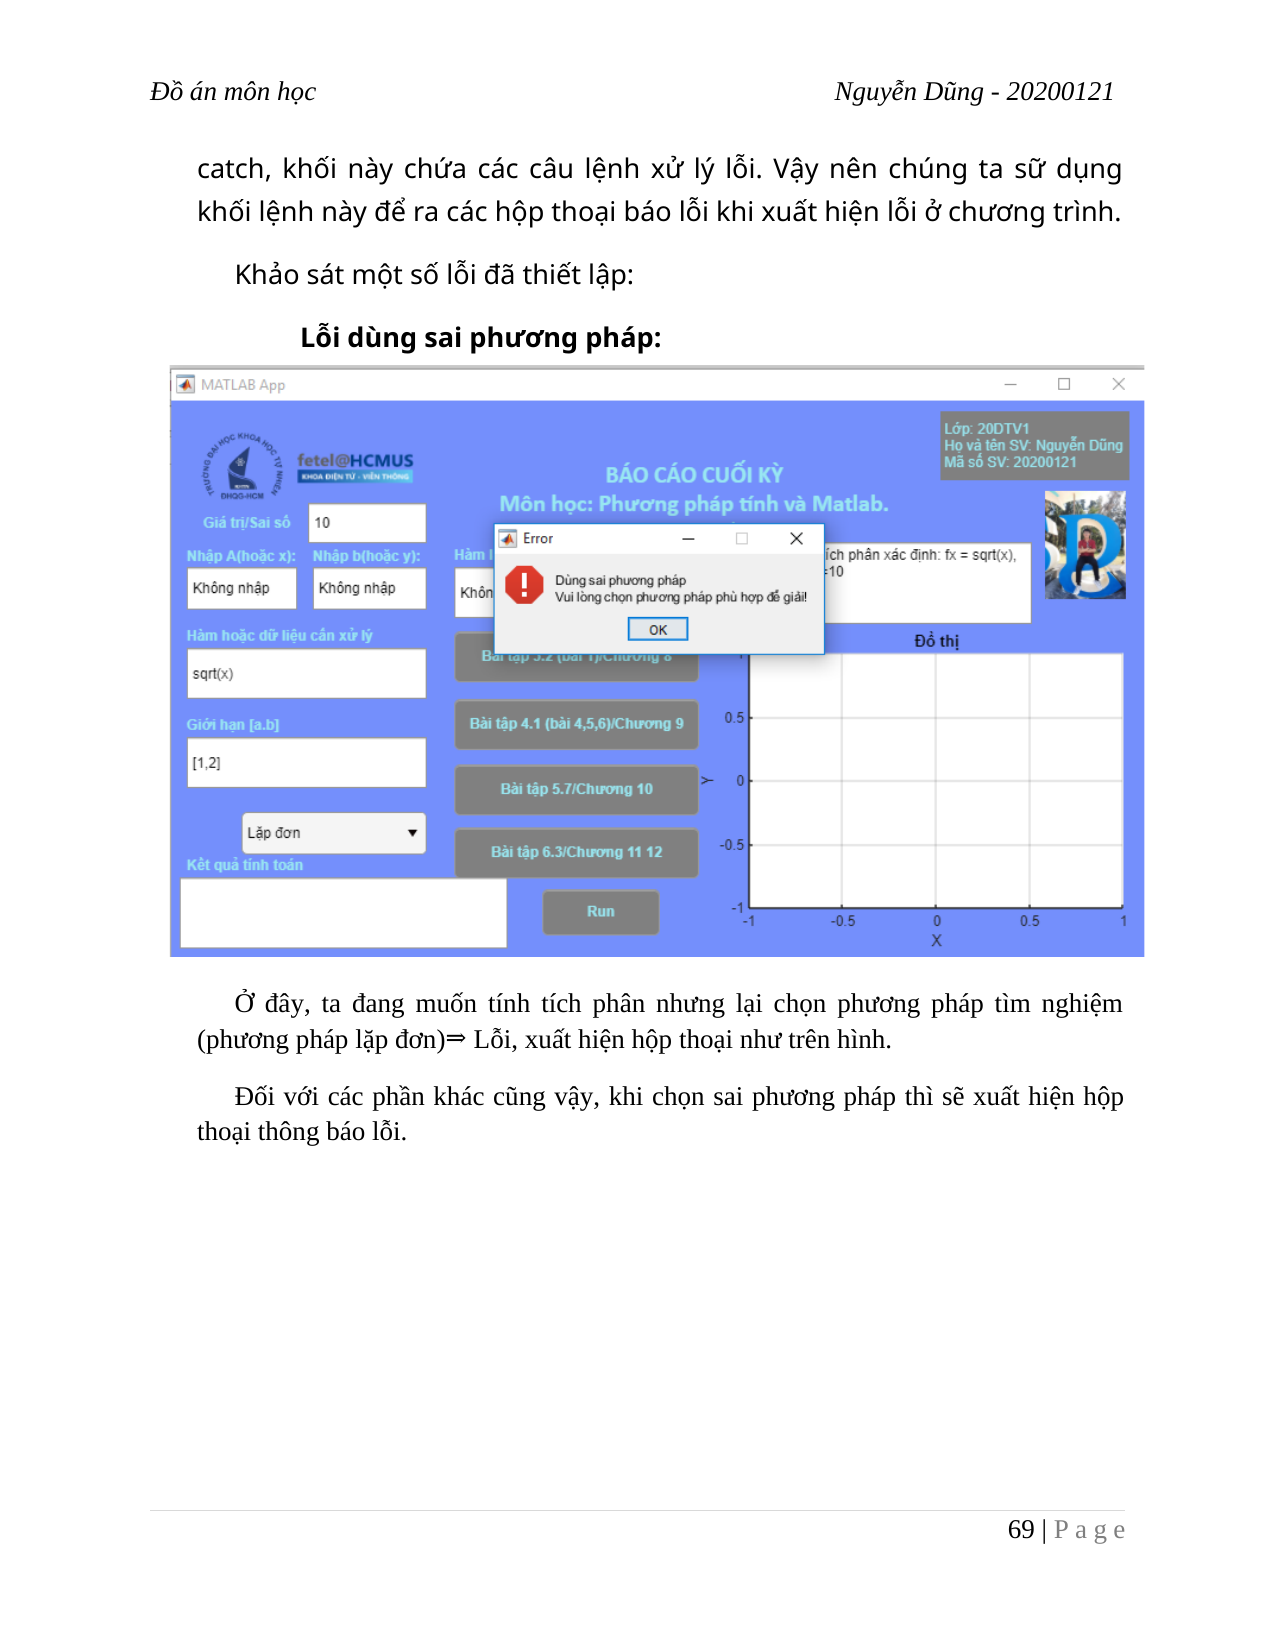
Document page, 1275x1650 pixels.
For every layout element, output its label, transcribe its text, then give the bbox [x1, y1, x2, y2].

text Ở đây, ta đang muốn tính tích phân nhưng lại chọn phương pháp tìm nghiệm (phương pháp lặp đơn) Lỗi, xuất hiện hộp thoại như trên hình. [197, 957, 1125, 1054]
text Lỗi dùng sai phương pháp: [197, 319, 1125, 356]
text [197, 150, 1125, 229]
text Khảo sát một số lỗi đã thiết lập: [197, 256, 1125, 292]
text Đối với các phần khác cũng vậy, khi chọn sai phương pháp thì sẽ xuất hiện hộp thoại thông báo lỗi. [197, 1080, 1125, 1147]
